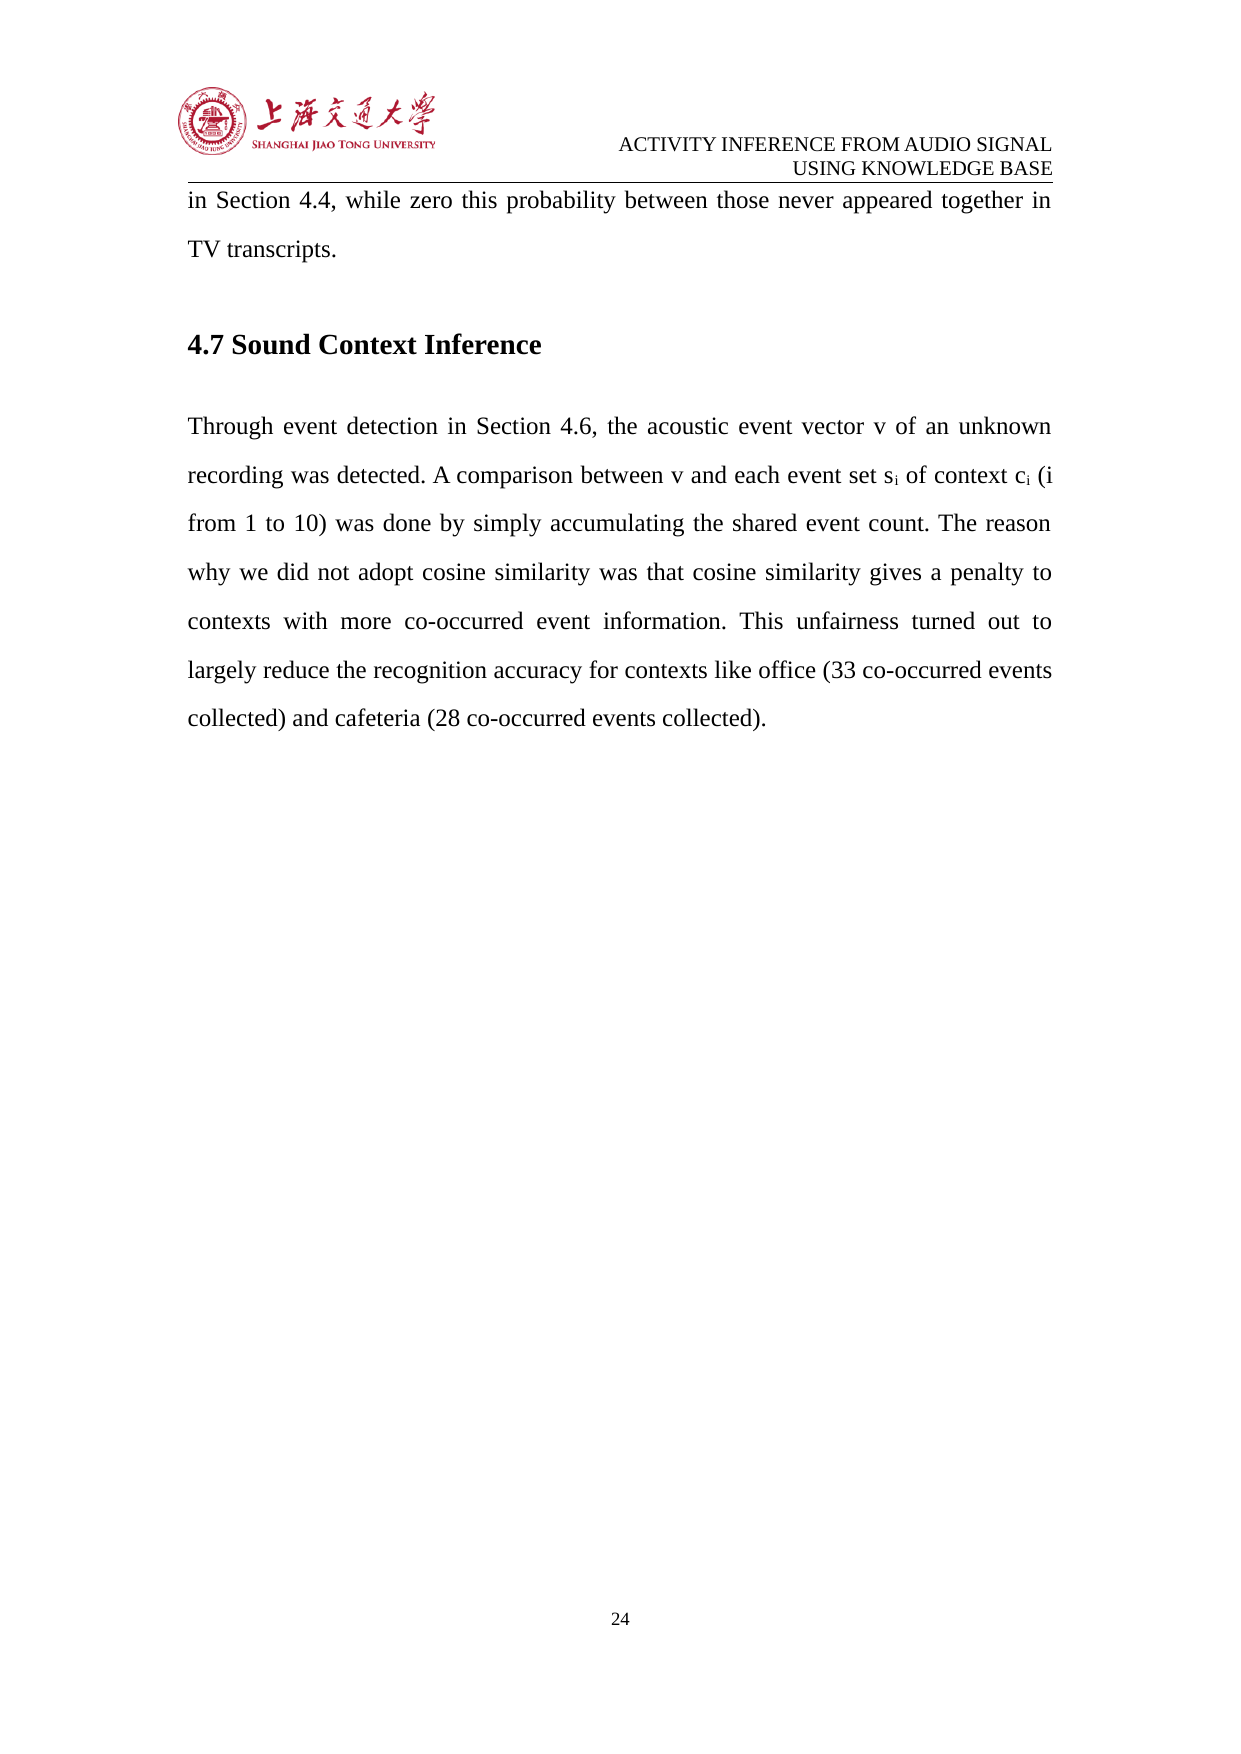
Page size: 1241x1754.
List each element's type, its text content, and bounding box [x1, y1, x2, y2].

subtitle 4.7 Sound Context Inference [187, 312, 1053, 377]
picture [178, 87, 436, 155]
text Through event detection in Section 4.6, the acoustic event vector v of an unknown recording was detected. A comparison between v and each event set si of context ci (i from 1 to 10) was done by simply accumulating the shared event count. The reason why we did not adopt cosine similarity was that cosine similarity gives a penalty to contexts with more co-occurred event information. This unfairness turned out to largely reduce the recognition accuracy for contexts like office (33 co-occurred events collected) and cafeteria (28 co-occurred events collected). [187, 409, 1053, 734]
